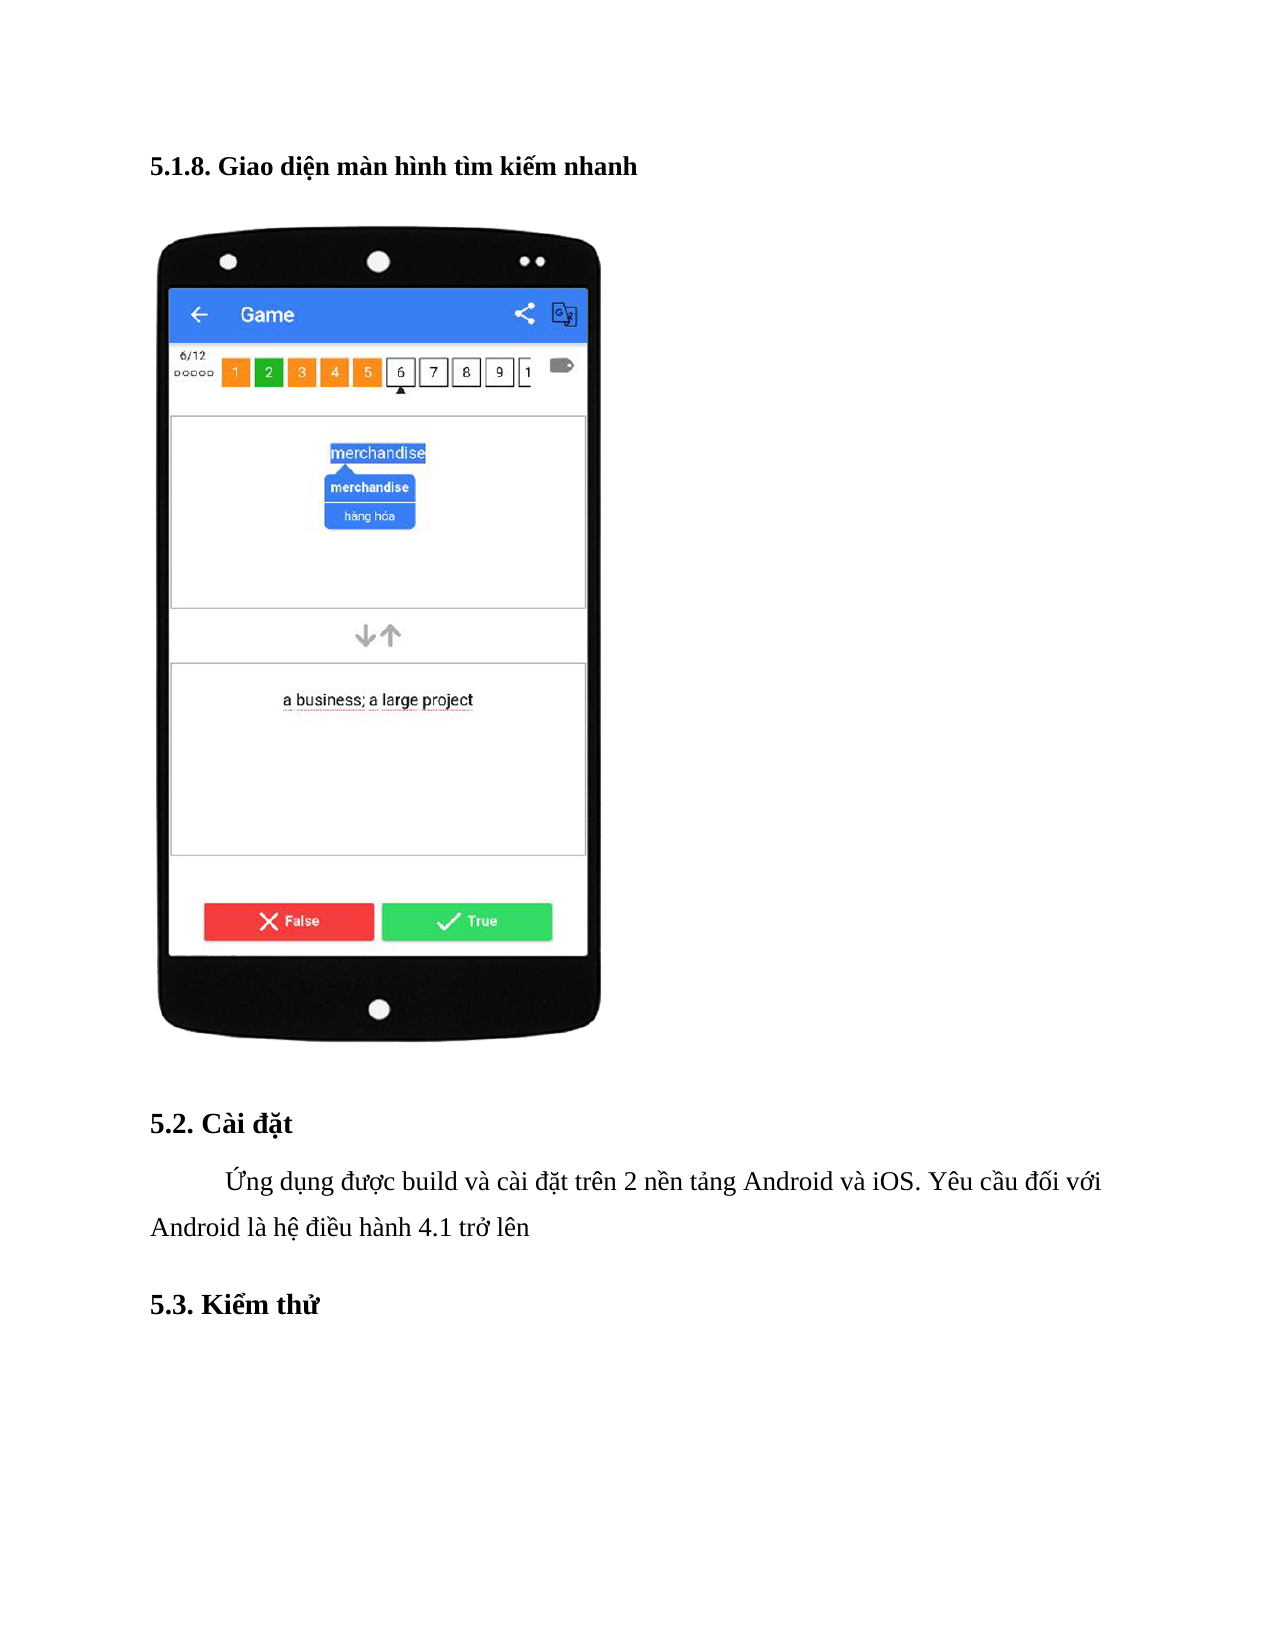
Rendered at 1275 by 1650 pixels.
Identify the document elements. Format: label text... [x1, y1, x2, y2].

picture [150, 210, 607, 1062]
subtitle Cài đặt [150, 1106, 1125, 1140]
subtitle Giao diện màn hình tìm kiếm nhanh [150, 150, 1125, 181]
subtitle Kiểm thử [150, 1287, 1125, 1321]
text Ứng dụng được build và cài đặt trên 2 nền tảng Android và iOS. Yêu cầu đối với Android là hệ điều hành 4.1 trở lên [150, 1165, 1125, 1243]
